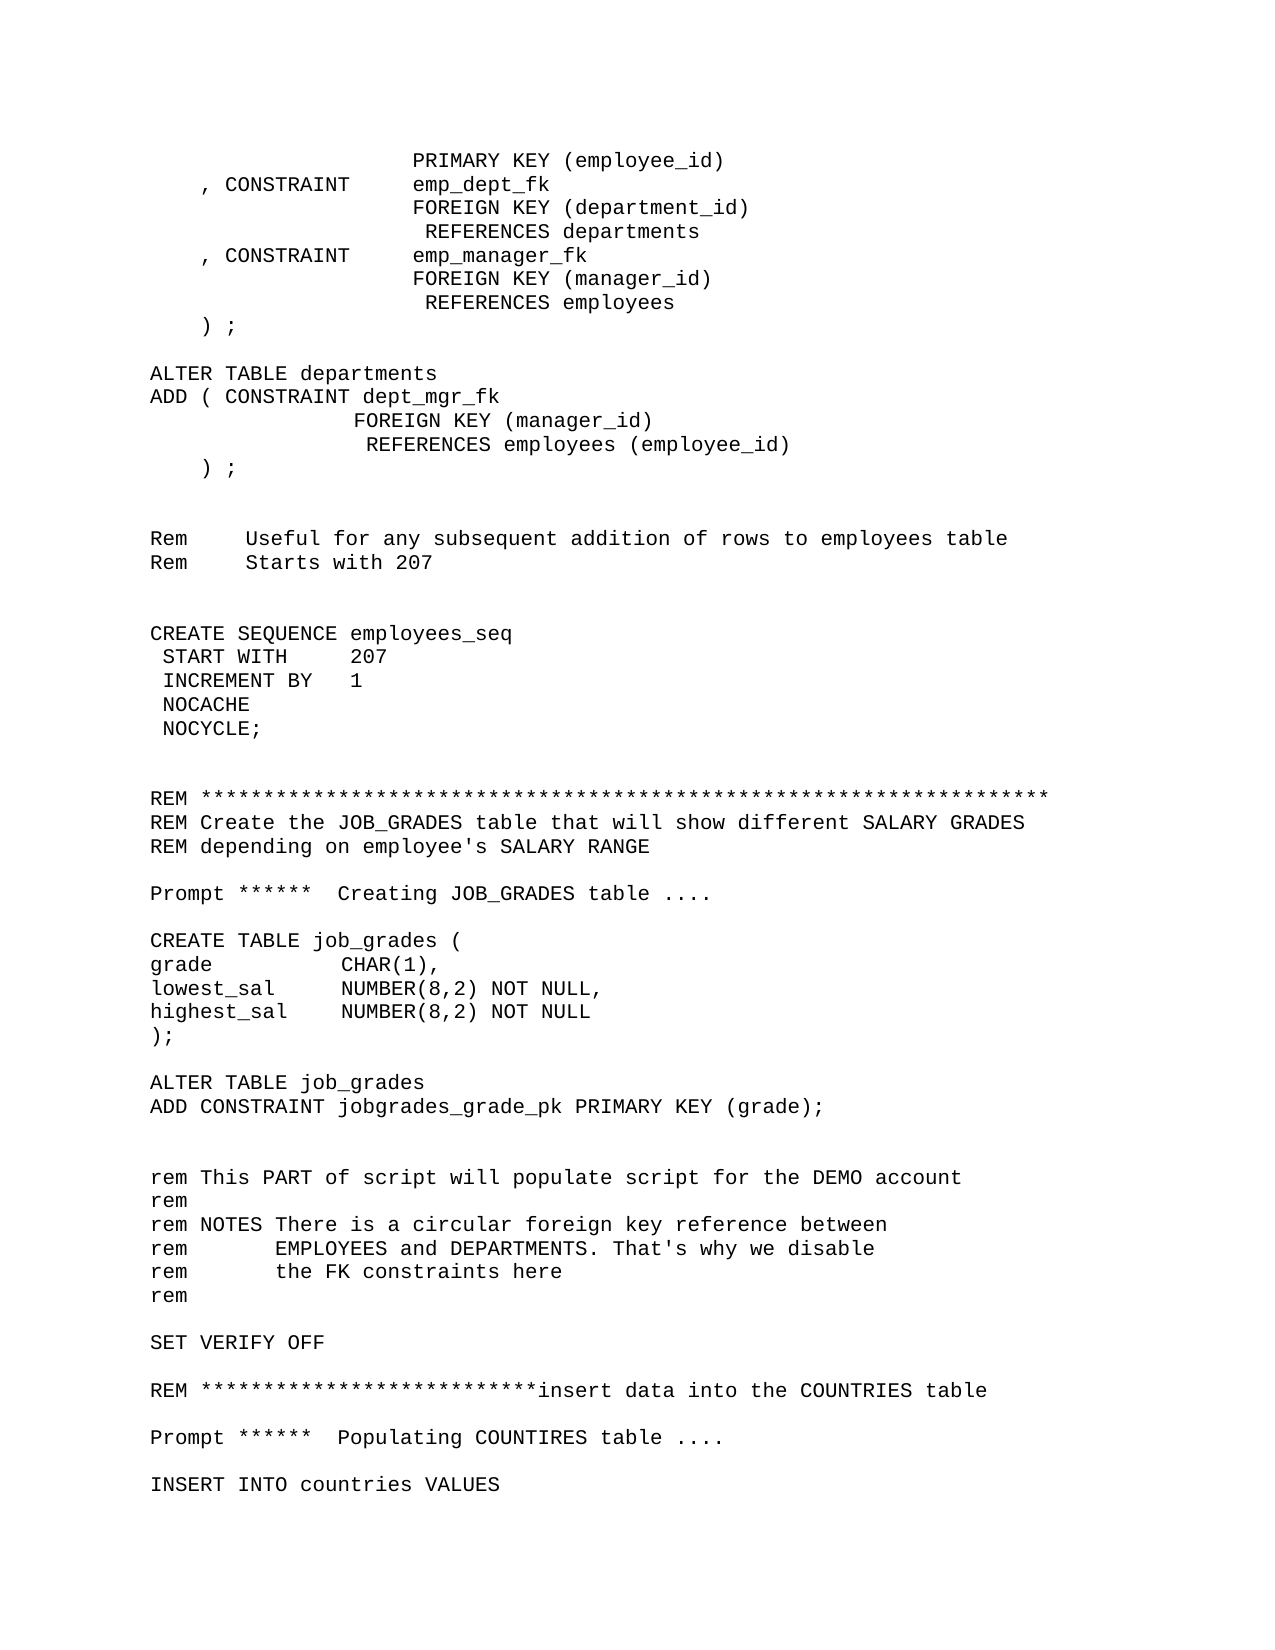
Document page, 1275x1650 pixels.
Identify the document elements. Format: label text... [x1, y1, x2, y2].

text lowest_sal NUMBER(8,2) NOT NULL, [150, 978, 1125, 1001]
text REFERENCES employees [150, 292, 1125, 316]
text Rem Starts with 207 [150, 552, 1125, 576]
text FOREIGN KEY (manager_id) [150, 410, 1125, 434]
text , CONSTRAINT emp_dept_fk [150, 174, 1125, 197]
text ADD CONSTRAINT jobgrades_grade_pk PRIMARY KEY (grade); [150, 1096, 1125, 1119]
text Prompt ****** Populating COUNTIRES table .... [150, 1427, 1125, 1451]
text PRIMARY KEY (employee_id) [150, 150, 1125, 174]
text Prompt ****** Creating JOB_GRADES table .... [150, 883, 1125, 907]
text CREATE TABLE job_grades ( [150, 930, 1125, 954]
text , CONSTRAINT emp_manager_fk [150, 244, 1125, 268]
text ALTER TABLE departments [150, 363, 1125, 386]
text INSERT INTO countries VALUES [150, 1474, 1125, 1498]
text rem [150, 1285, 1125, 1309]
text Rem Useful for any subsequent addition of rows to employees table [150, 528, 1125, 552]
text rem NOTES There is a circular foreign key reference between [150, 1214, 1125, 1238]
text ADD ( CONSTRAINT dept_mgr_fk [150, 386, 1125, 410]
text REM ***************************insert data into the COUNTRIES table [150, 1379, 1125, 1403]
text FOREIGN KEY (department_id) [150, 197, 1125, 221]
text ); [150, 1025, 1125, 1048]
text ) ; [150, 457, 1125, 481]
text grade CHAR(1), [150, 954, 1125, 978]
text REM depending on employee's SALARY RANGE [150, 836, 1125, 859]
text NOCACHE [150, 694, 1125, 717]
text REFERENCES employees (employee_id) [150, 434, 1125, 457]
text NOCYCLE; [150, 717, 1125, 741]
text rem the FK constraints here [150, 1261, 1125, 1285]
text ) ; [150, 316, 1125, 339]
text FOREIGN KEY (manager_id) [150, 268, 1125, 292]
text ALTER TABLE job_grades [150, 1072, 1125, 1096]
text rem EMPLOYEES and DEPARTMENTS. That's why we disable [150, 1238, 1125, 1261]
text REM Create the JOB_GRADES table that will show different SALARY GRADES [150, 812, 1125, 836]
text INCREMENT BY 1 [150, 670, 1125, 694]
text START WITH 207 [150, 647, 1125, 670]
text rem [150, 1190, 1125, 1214]
text rem This PART of script will populate script for the DEMO account [150, 1167, 1125, 1190]
text highest_sal NUMBER(8,2) NOT NULL [150, 1001, 1125, 1025]
text SET VERIFY OFF [150, 1332, 1125, 1356]
text REFERENCES departments [150, 221, 1125, 244]
text REM ******************************************************************** [150, 788, 1125, 812]
text CREATE SEQUENCE employees_seq [150, 623, 1125, 647]
